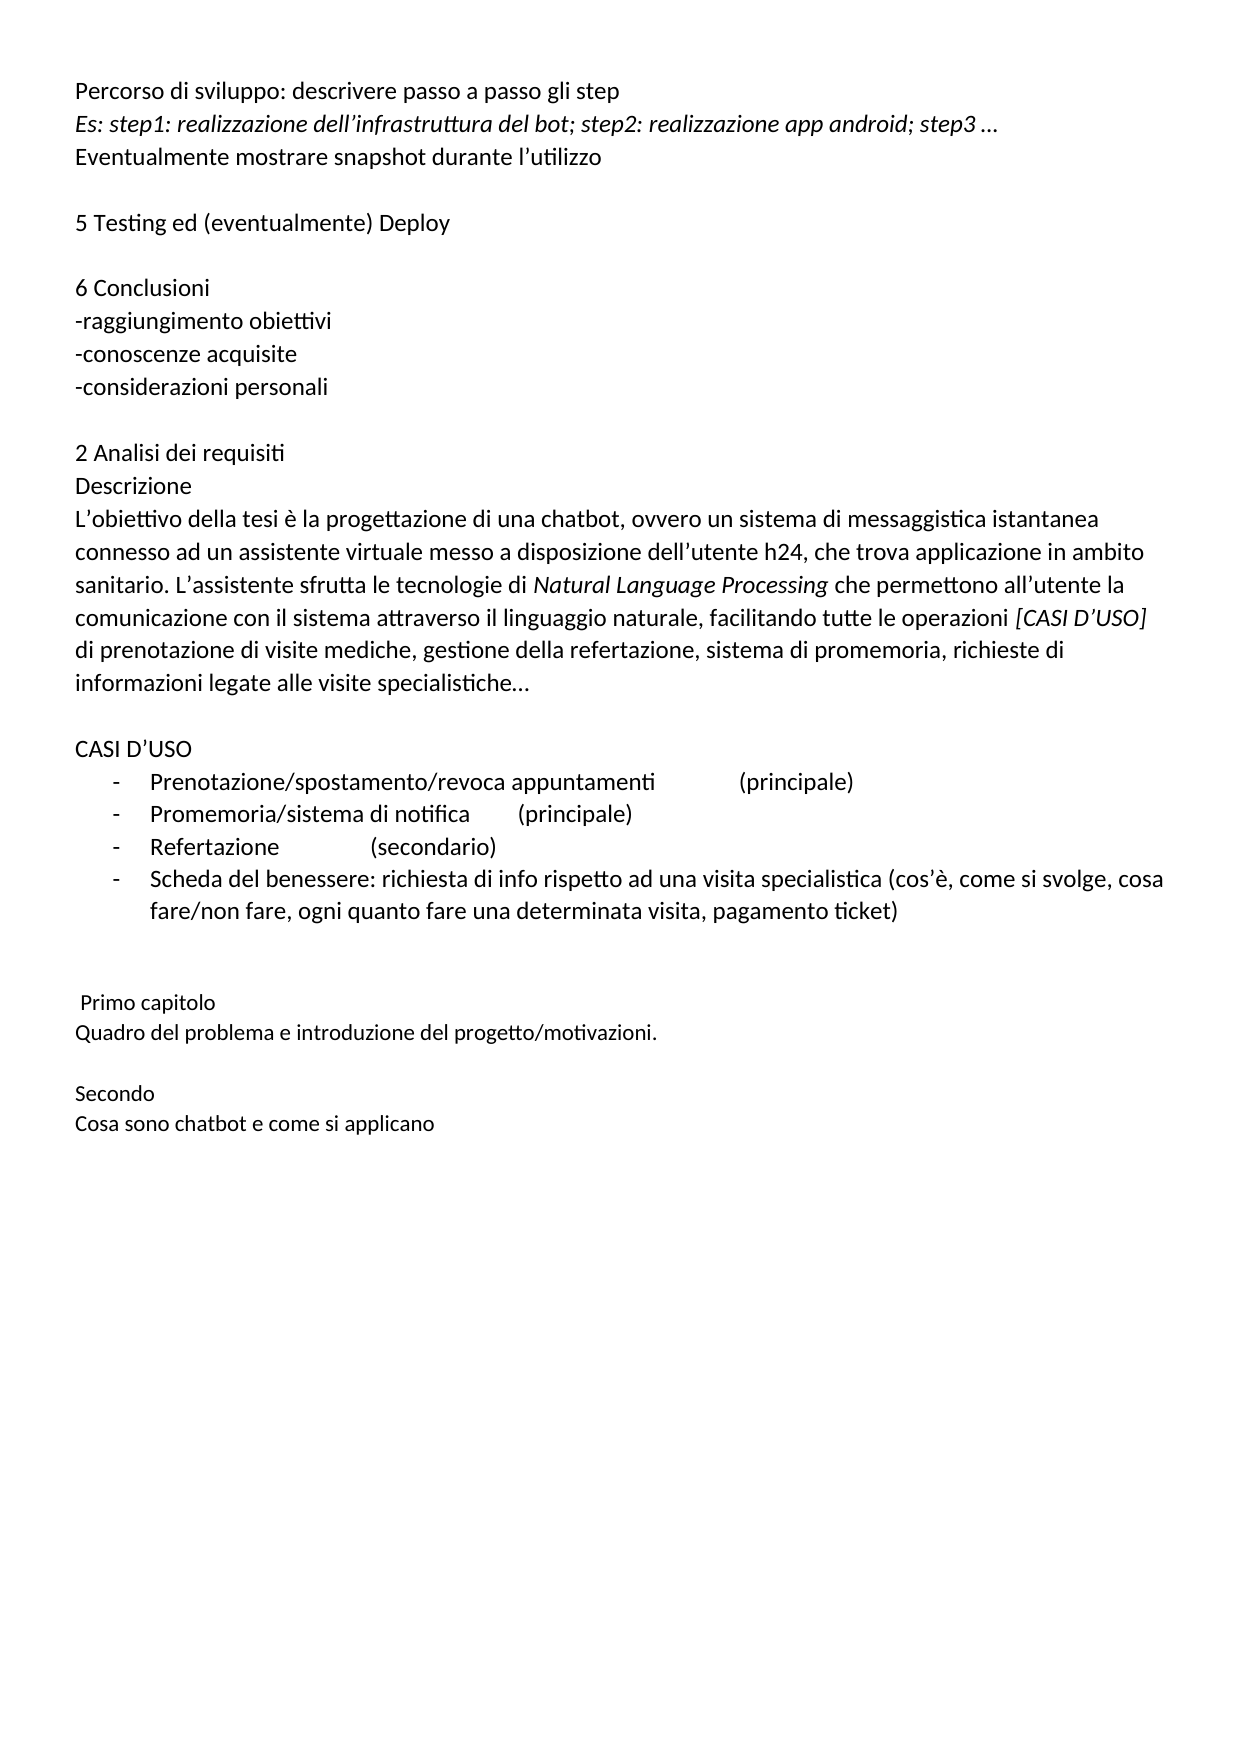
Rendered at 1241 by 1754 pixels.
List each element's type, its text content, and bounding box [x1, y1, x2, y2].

text -considerazioni personali [75, 371, 1165, 402]
text 6 Conclusioni [75, 272, 1165, 303]
text L’obiettivo della tesi è la progettazione di una chatbot, ovvero un sistema di messaggistica istantanea connesso ad un assistente virtuale messo a disposizione dell’utente h24, che trova applicazione in ambito sanitario. L’assistente sfrutta le tecnologie di Natural Language Processing che permettono all’utente la comunicazione con il sistema attraverso il linguaggio naturale, facilitando tutte le operazioni [CASI D’USO] di prenotazione di visite mediche, gestione della refertazione, sistema di promemoria, richieste di informazioni legate alle visite specialistiche… [75, 503, 1165, 698]
text Cosa sono chatbot e come si applicano [75, 1109, 1165, 1137]
text CASI D’USO [75, 733, 1165, 764]
text -raggiungimento obiettivi [75, 305, 1165, 336]
text Secondo [75, 1079, 1165, 1107]
text 5 Testing ed (eventualmente) Deploy [75, 207, 1165, 237]
text Es: step1: realizzazione dell’infrastruttura del bot; step2: realizzazione app android; step3 … [75, 108, 1165, 138]
text Quadro del problema e introduzione del progetto/motivazioni. [75, 1018, 1165, 1046]
text Percorso di sviluppo: descrivere passo a passo gli step [75, 75, 1165, 106]
text 2 Analisi dei requisiti [75, 437, 1165, 468]
list Scheda del benessere: richiesta di info rispetto ad una visita specialistica (cos’è, come si svolge, cosa fare/non fare, ogni quanto fare una determinata visita, pagamento ticket) [112, 863, 1165, 926]
text Descrizione [75, 470, 1165, 501]
text -conoscenze acquisite [75, 338, 1165, 369]
text Eventualmente mostrare snapshot durante l’utilizzo [75, 141, 1165, 171]
list Promemoria/sistema di notifica (principale) [112, 798, 1165, 829]
list Refertazione (secondario) [112, 831, 1165, 861]
list Prenotazione/spostamento/revoca appuntamenti (principale) [112, 766, 1165, 797]
text Primo capitolo [75, 988, 1165, 1016]
